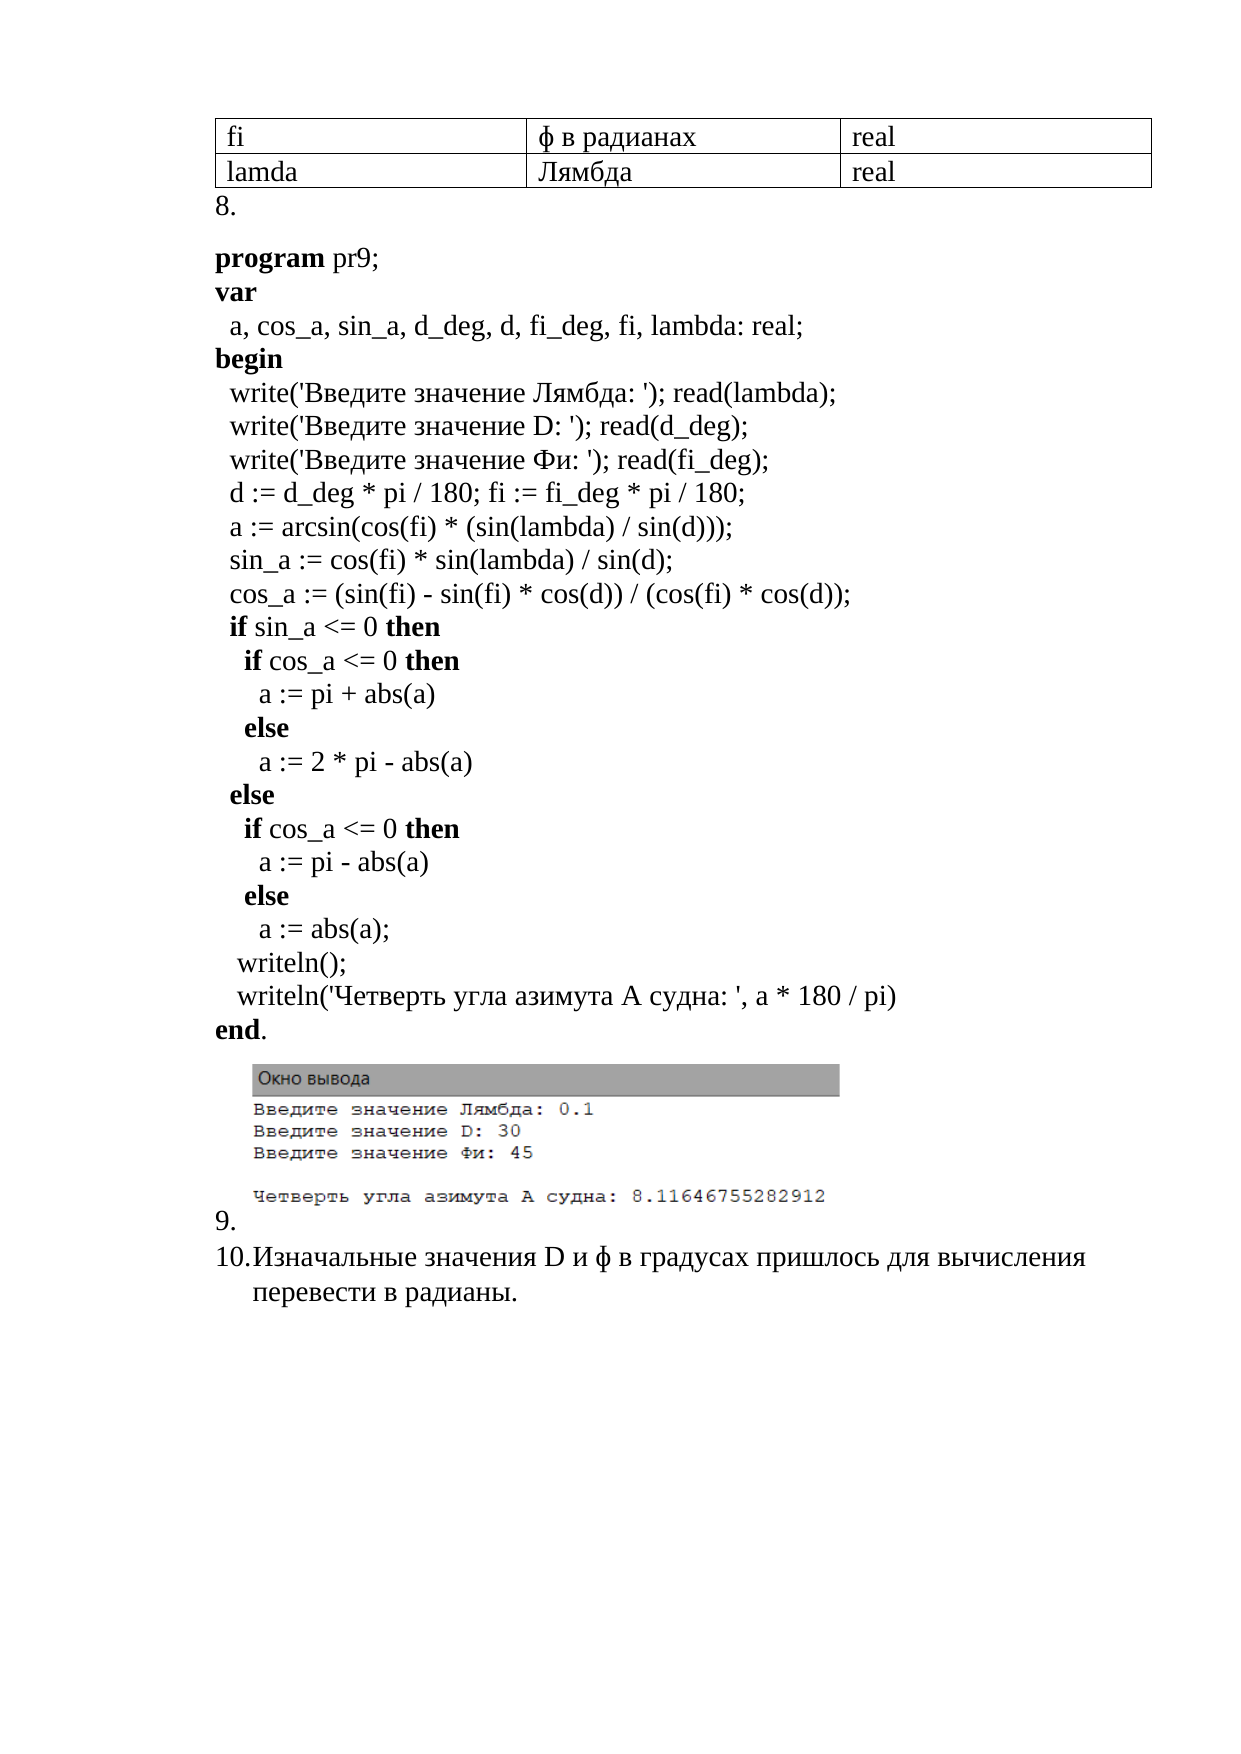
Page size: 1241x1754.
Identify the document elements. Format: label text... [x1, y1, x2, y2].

text sin_a := cos(fi) * sin(lambda) / sin(d); [215, 542, 1152, 576]
text if cos_a <= 0 then [215, 811, 1152, 844]
text write('Введите значение D: '); read(d_deg); [215, 408, 1152, 442]
table_cell fi [216, 119, 526, 153]
text program pr9; [215, 241, 1152, 274]
text if cos_a <= 0 then [215, 643, 1152, 677]
text var [215, 274, 1152, 308]
list Изначальные значения D и ɸ в градусах пришлось для вычисления перевести в радианы. [215, 1239, 1152, 1308]
table_cell real [841, 119, 1151, 153]
table_cell ɸ в радианах [527, 119, 840, 153]
text a := 2 * pi - abs(a) [215, 744, 1152, 777]
text write('Введите значение Фи: '); read(fi_deg); [215, 442, 1152, 475]
table_cell Лямбда [527, 154, 840, 187]
text if sin_a <= 0 then [215, 609, 1152, 643]
picture [252, 1064, 840, 1231]
text writeln(); [215, 945, 1152, 978]
text else [215, 710, 1152, 744]
text a := abs(a); [215, 911, 1152, 945]
text a := pi - abs(a) [215, 844, 1152, 878]
table_cell real [841, 154, 1151, 187]
text begin [215, 341, 1152, 375]
text cos_a := (sin(fi) - sin(fi) * cos(d)) / (cos(fi) * cos(d)); [215, 576, 1152, 609]
text a := arcsin(cos(fi) * (sin(lambda) / sin(d))); [215, 509, 1152, 542]
text writeln('Четверть угла азимута A судна: ', a * 180 / pi) [215, 978, 1152, 1012]
text else [215, 777, 1152, 811]
text a := pi + abs(a) [215, 677, 1152, 710]
text write('Введите значение Лямбда: '); read(lambda); [215, 375, 1152, 408]
text a, cos_a, sin_a, d_deg, d, fi_deg, fi, lambda: real; [215, 308, 1152, 341]
text end. [215, 1012, 1152, 1046]
text else [215, 878, 1152, 911]
table_cell lamda [216, 154, 526, 187]
text d := d_deg * pi / 180; fi := fi_deg * pi / 180; [215, 475, 1152, 509]
